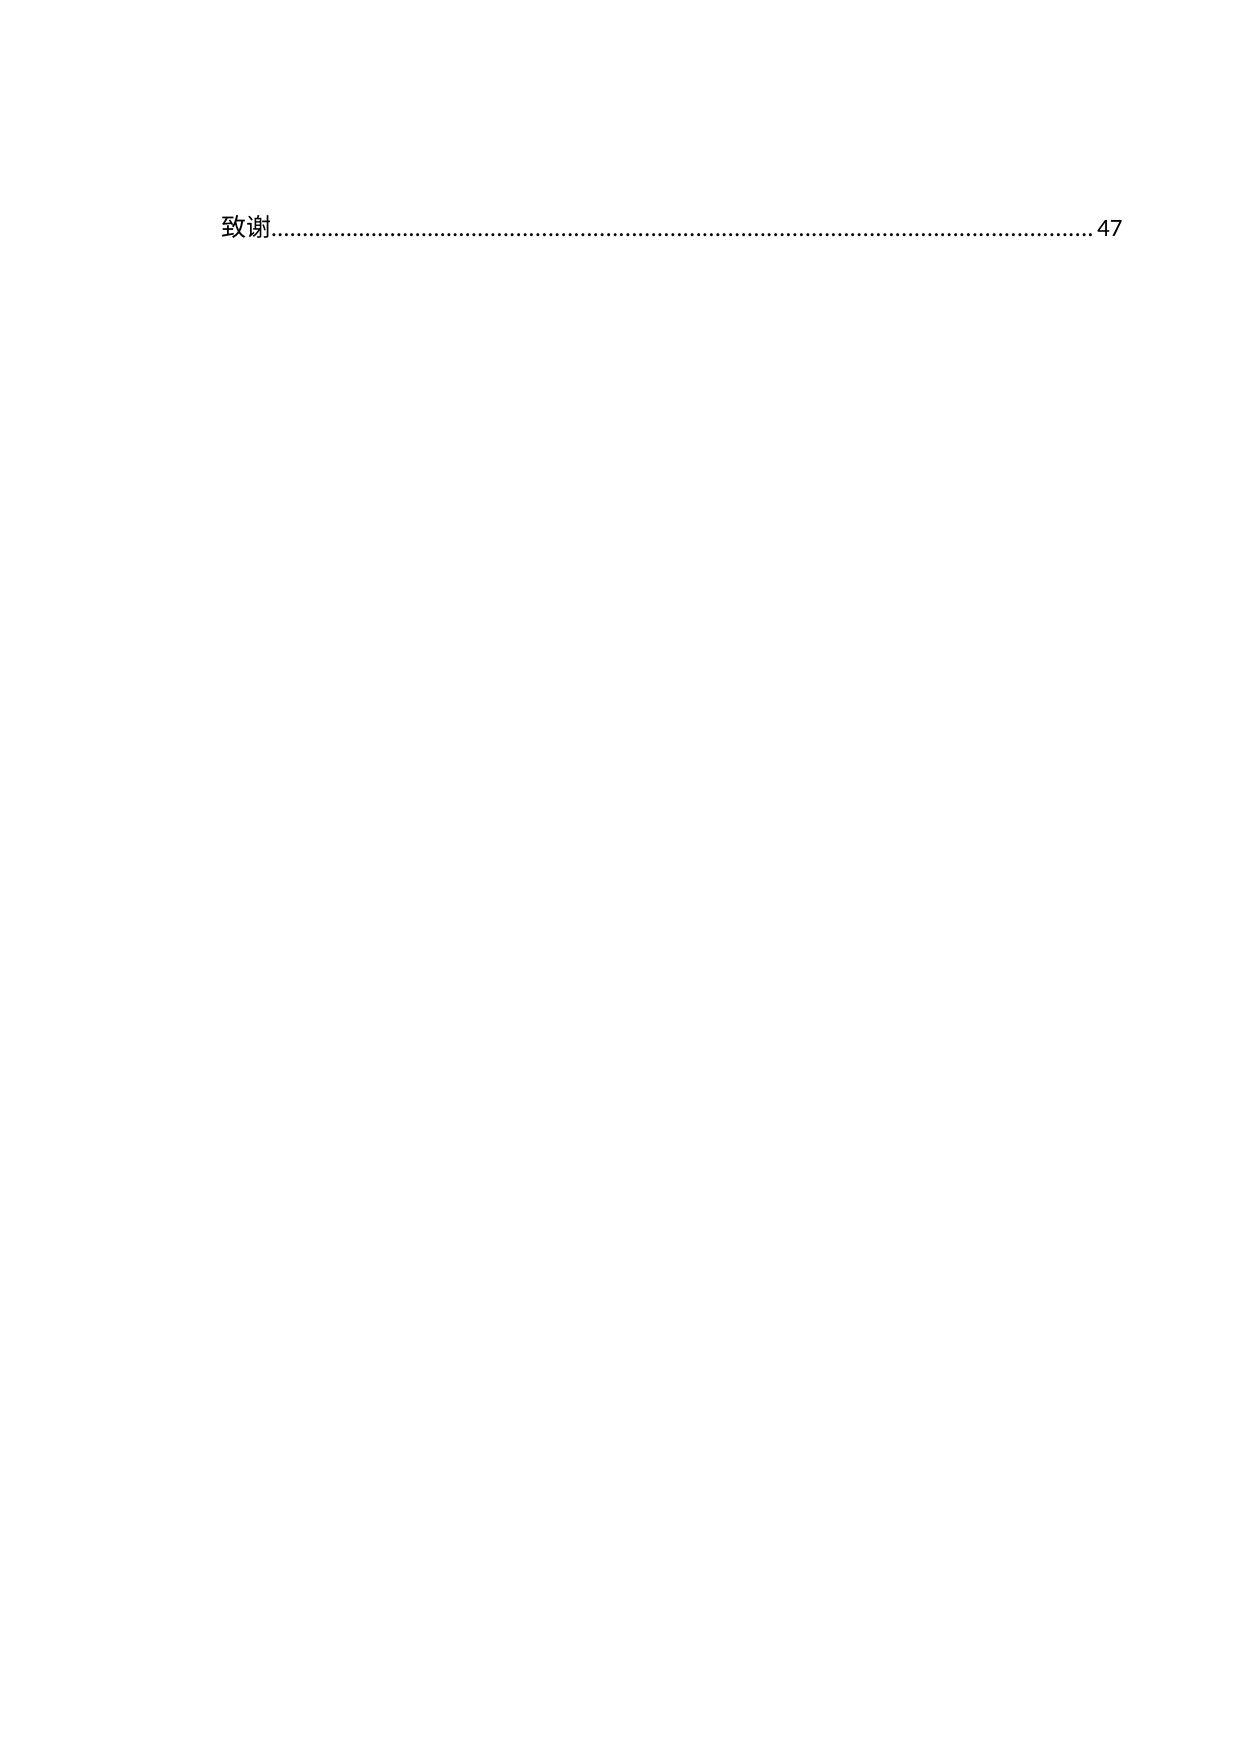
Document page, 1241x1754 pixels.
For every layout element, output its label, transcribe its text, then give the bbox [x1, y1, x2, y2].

text 致谢 47 [177, 193, 1122, 258]
